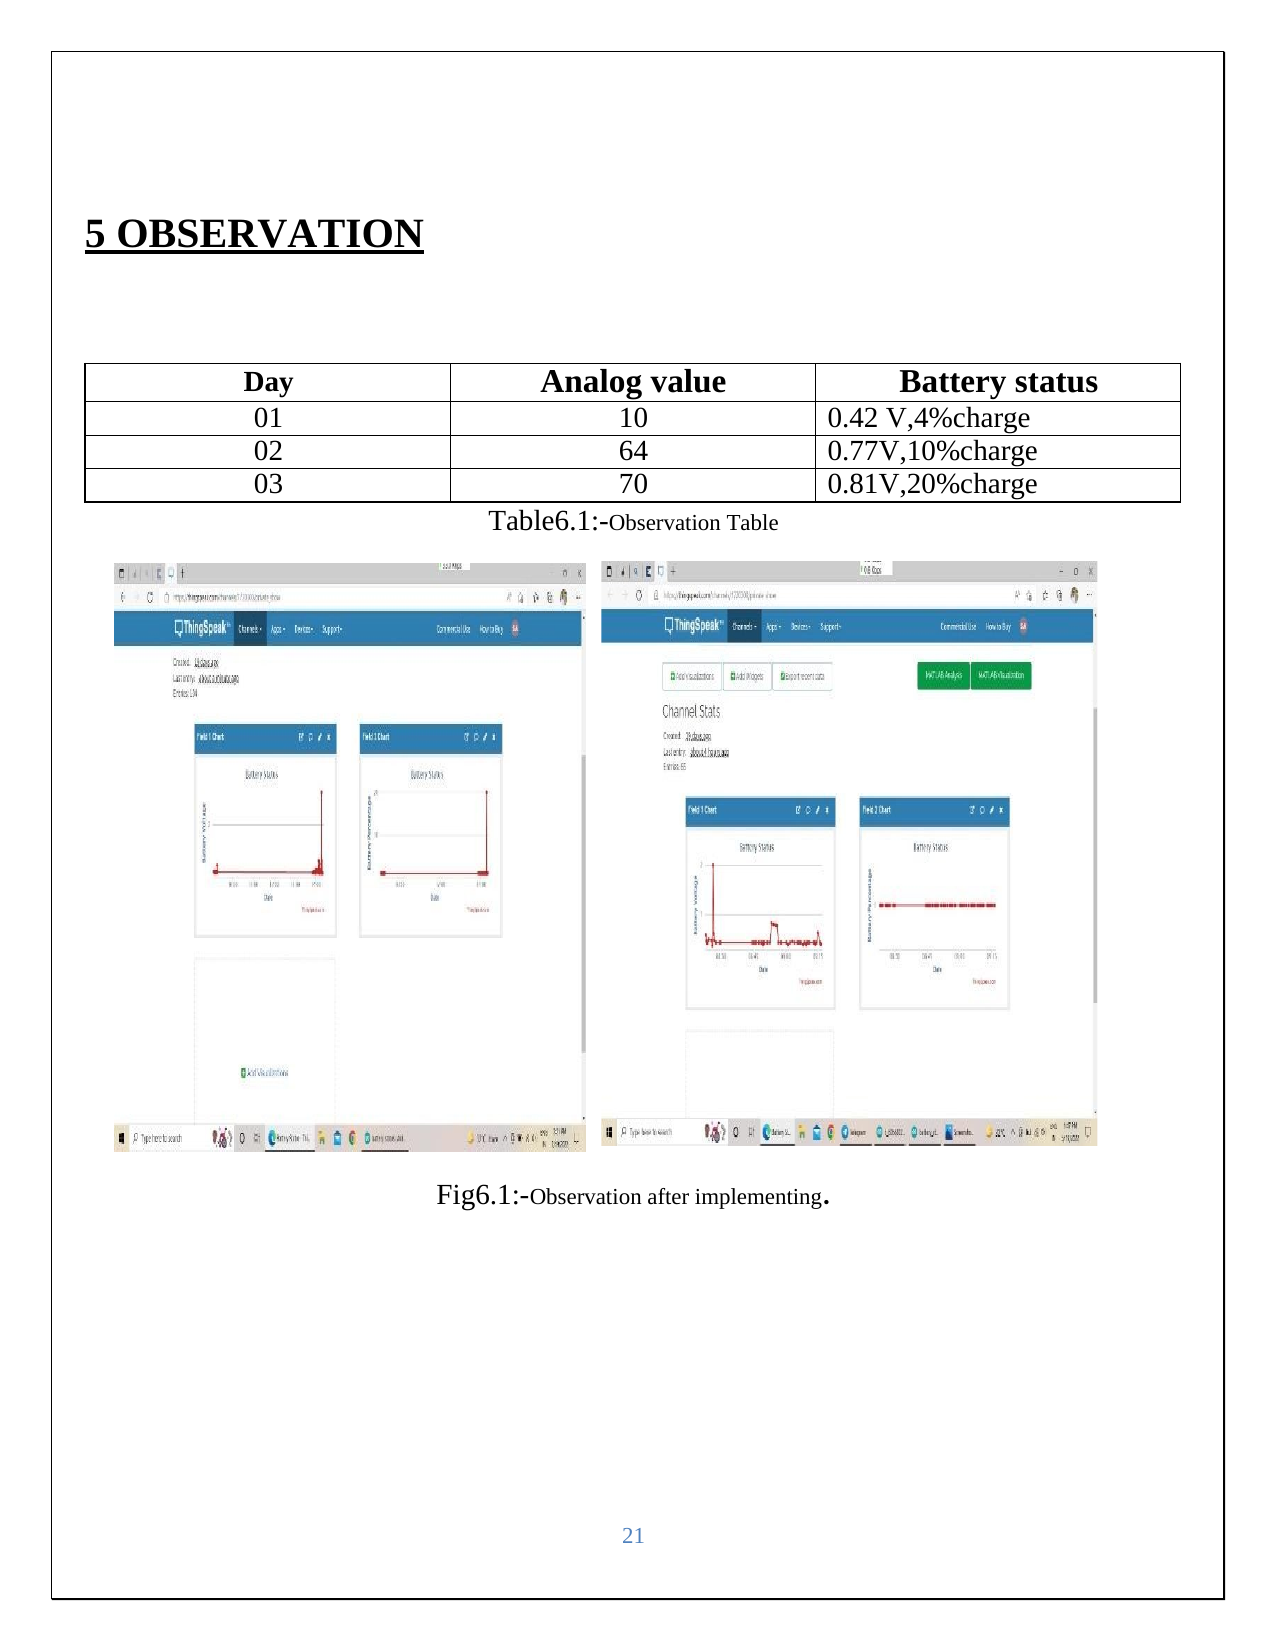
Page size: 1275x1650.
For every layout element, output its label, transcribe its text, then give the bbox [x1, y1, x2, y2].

table_cell 01 [86, 402, 450, 434]
text Table6.1:-Observation Table [224, 503, 1042, 536]
table_cell 02 [86, 436, 450, 468]
picture [601, 561, 1098, 1146]
table_cell 10 [451, 402, 815, 434]
table_cell 0.77V,10%charge [816, 436, 1180, 468]
table_cell 0.81V,20%charge [816, 469, 1180, 501]
table_cell 70 [451, 469, 815, 501]
table_cell 03 [86, 469, 450, 501]
table_header Day [86, 364, 450, 401]
table_cell 0.42 V,4%charge [816, 402, 1180, 434]
table_header Analog value [451, 364, 815, 401]
table_header Battery status [816, 364, 1180, 401]
subtitle OBSERVATION [84, 208, 1194, 256]
table_cell 64 [451, 436, 815, 468]
picture [114, 563, 586, 1152]
